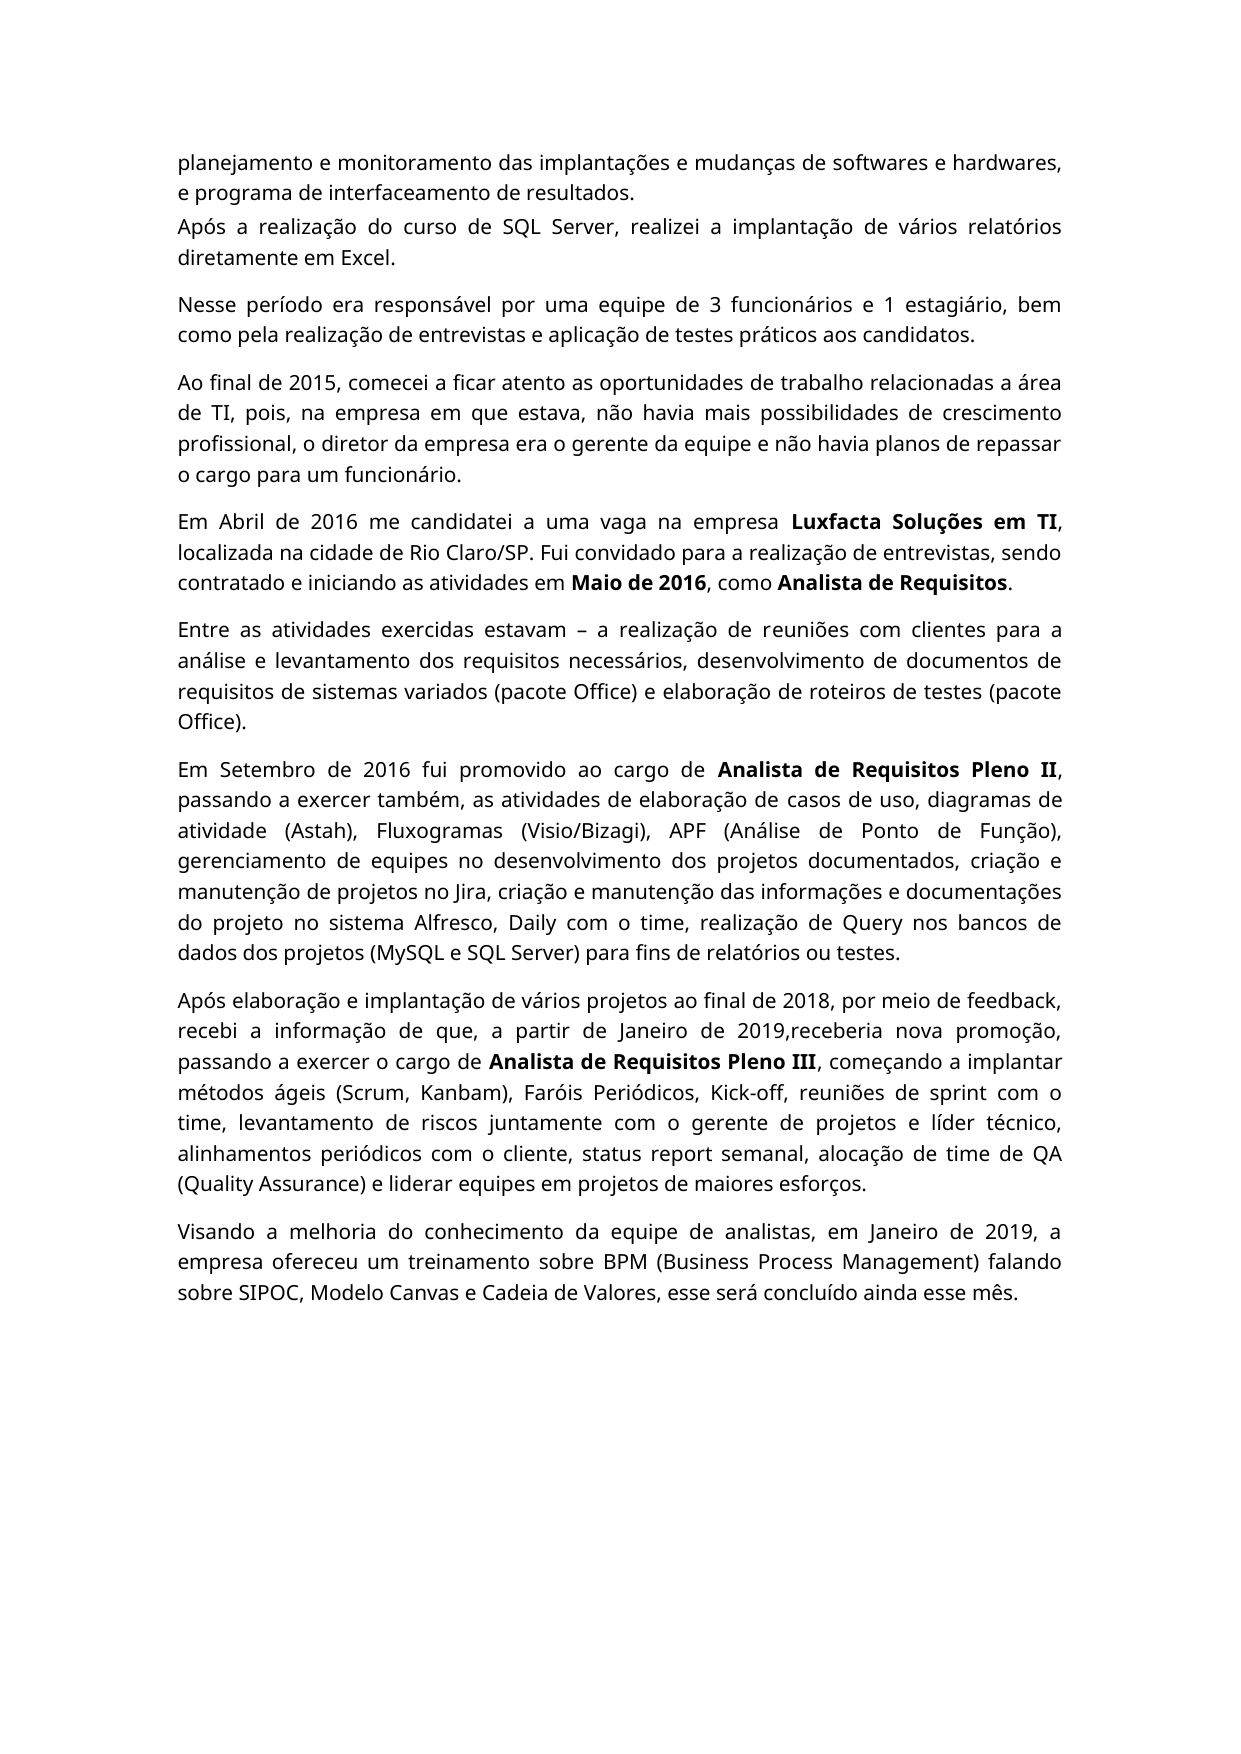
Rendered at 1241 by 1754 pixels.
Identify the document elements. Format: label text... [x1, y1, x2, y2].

text Entre as atividades exercidas estavam – a realização de reuniões com clientes para a análise e levantamento dos requisitos necessários, desenvolvimento de documentos de requisitos de sistemas variados (pacote Office) e elaboração de roteiros de testes (pacote Office). [177, 616, 1063, 736]
text Em Abril de 2016 me candidatei a uma vaga na empresa Luxfacta Soluções em TI, localizada na cidade de Rio Claro/SP. Fui convidado para a realização de entrevistas, sendo contratado e iniciando as atividades em Maio de 2016, como Analista de Requisitos. [177, 507, 1063, 597]
text Após elaboração e implantação de vários projetos ao final de 2018, por meio de feedback, recebi a informação de que, a partir de Janeiro de 2019,receberia nova promoção, passando a exercer o cargo de Analista de Requisitos Pleno III, começando a implantar métodos ágeis (Scrum, Kanbam), Faróis Periódicos, Kick-off, reuniões de sprint com o time, levantamento de riscos juntamente com o gerente de projetos e líder técnico, alinhamentos periódicos com o cliente, status report semanal, alocação de time de QA (Quality Assurance) e liderar equipes em projetos de maiores esforços. [177, 986, 1063, 1198]
text Em Setembro de 2016 fui promovido ao cargo de Analista de Requisitos Pleno II, passando a exercer também, as atividades de elaboração de casos de uso, diagramas de atividade (Astah), Fluxogramas (Visio/Bizagi), APF (Análise de Ponto de Função), gerenciamento de equipes no desenvolvimento dos projetos documentados, criação e manutenção de projetos no Jira, criação e manutenção das informações e documentações do projeto no sistema Alfresco, Daily com o time, realização de Query nos bancos de dados dos projetos (MySQL e SQL Server) para fins de relatórios ou testes. [177, 755, 1063, 967]
text Nesse período era responsável por uma equipe de 3 funcionários e 1 estagiário, bem como pela realização de entrevistas e aplicação de testes práticos aos candidatos. [177, 290, 1063, 349]
text Ao final de 2015, comecei a ficar atento as oportunidades de trabalho relacionadas a área de TI, pois, na empresa em que estava, não havia mais possibilidades de crescimento profissional, o diretor da empresa era o gerente da equipe e não havia planos de repassar o cargo para um funcionário. [177, 368, 1063, 488]
text Após a realização do curso de SQL Server, realizei a implantação de vários relatórios diretamente em Excel. [177, 212, 1063, 271]
text Visando a melhoria do conhecimento da equipe de analistas, em Janeiro de 2019, a empresa ofereceu um treinamento sobre BPM (Business Process Management) falando sobre SIPOC, Modelo Canvas e Cadeia de Valores, esse será concluído ainda esse mês. [177, 1217, 1063, 1306]
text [177, 148, 1063, 207]
